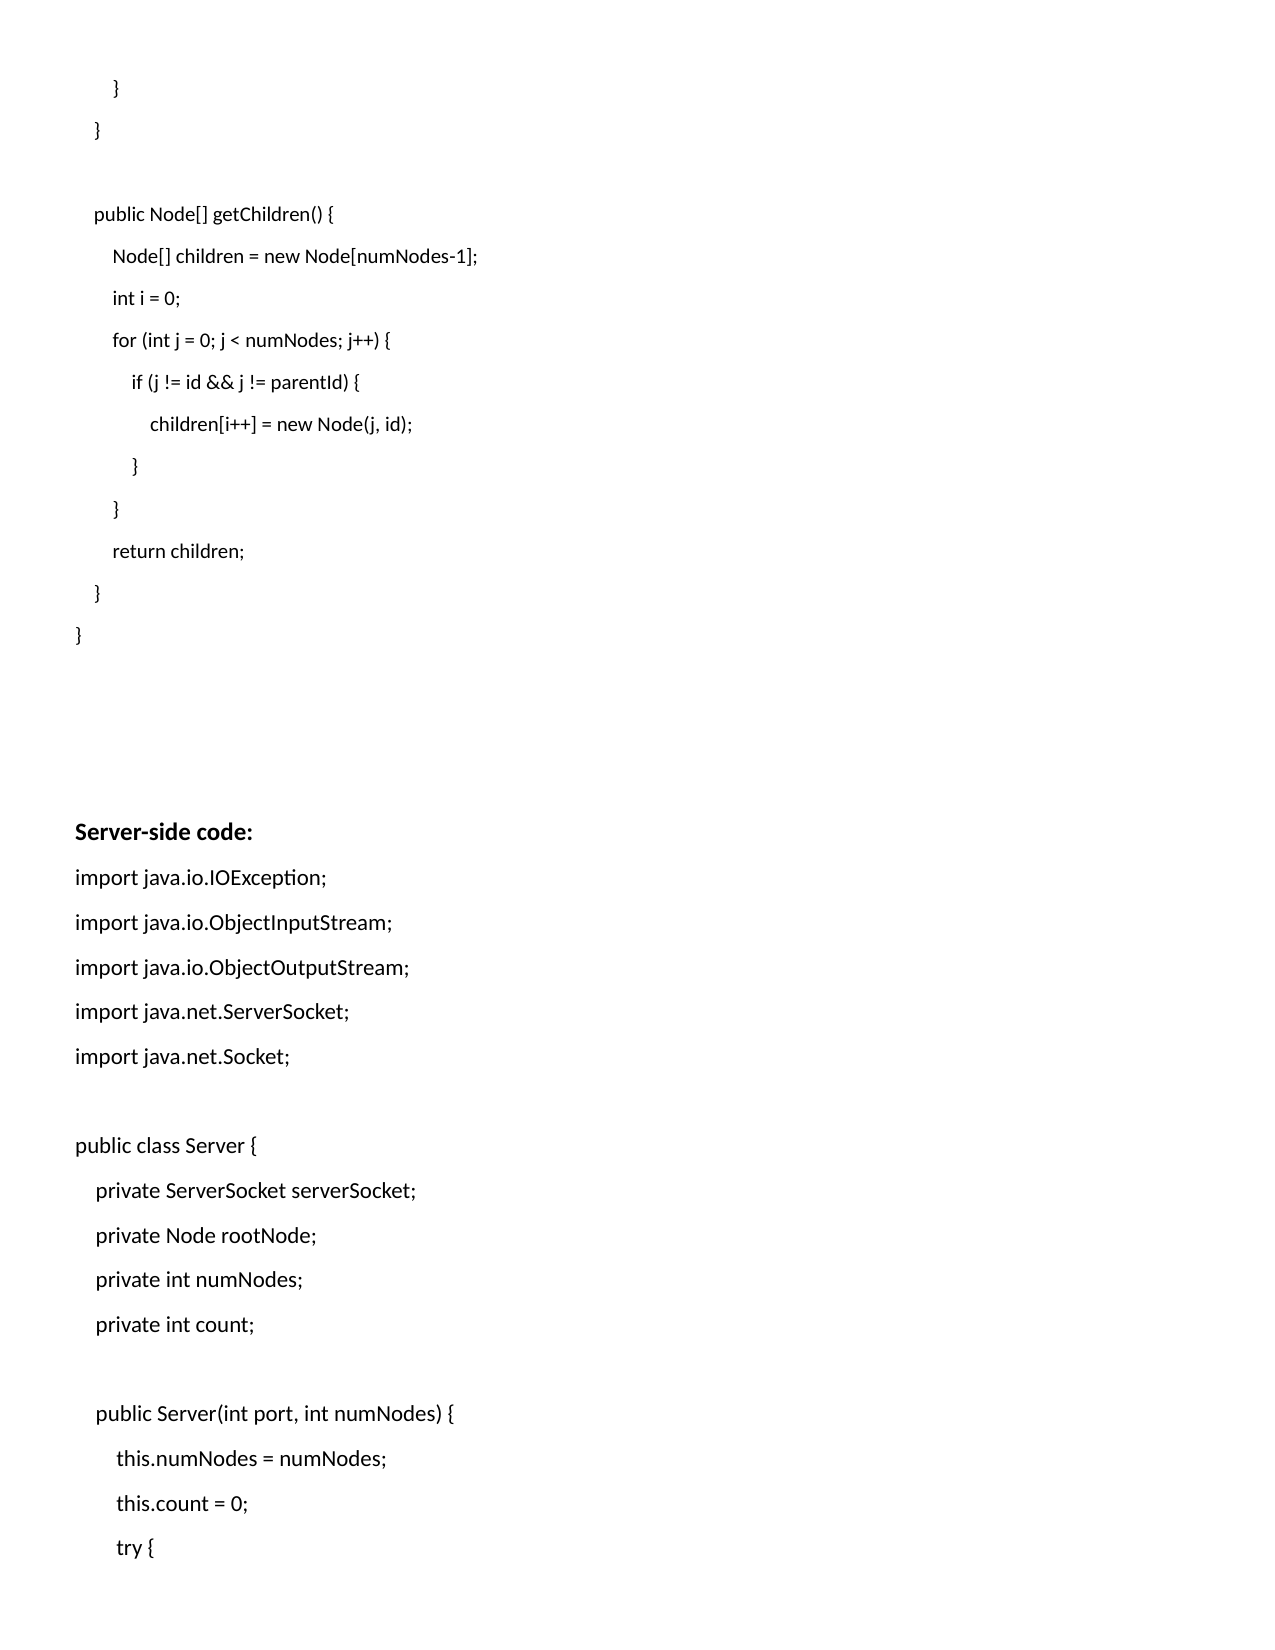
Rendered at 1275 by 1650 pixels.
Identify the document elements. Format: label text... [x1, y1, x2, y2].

text import java.io.ObjectOutputStream; [75, 953, 1200, 981]
text } [75, 75, 1200, 100]
text public class Server { [75, 1131, 1200, 1159]
text this.count = 0; [75, 1489, 1200, 1517]
text } [75, 496, 1200, 521]
text private int count; [75, 1310, 1200, 1338]
text import java.io.IOException; [75, 863, 1200, 891]
text try { [75, 1533, 1200, 1562]
text private int numNodes; [75, 1265, 1200, 1293]
text } [75, 580, 1200, 605]
text import java.io.ObjectInputStream; [75, 908, 1200, 936]
text } [75, 622, 1200, 647]
text return children; [75, 538, 1200, 563]
text private ServerSocket serverSocket; [75, 1176, 1200, 1204]
text import java.net.Socket; [75, 1042, 1200, 1070]
text } [75, 117, 1200, 142]
text int i = 0; [75, 285, 1200, 311]
text if (j != id && j != parentId) { [75, 369, 1200, 395]
text Node[] children = new Node[numNodes-1]; [75, 243, 1200, 269]
text public Server(int port, int numNodes) { [75, 1399, 1200, 1427]
text } [75, 454, 1200, 479]
text import java.net.ServerSocket; [75, 997, 1200, 1025]
text Server-side code: [75, 816, 1200, 847]
text this.numNodes = numNodes; [75, 1444, 1200, 1472]
text private Node rootNode; [75, 1221, 1200, 1249]
text public Node[] getChildren() { [75, 201, 1200, 227]
text for (int j = 0; j < numNodes; j++) { [75, 327, 1200, 353]
text children[i++] = new Node(j, id); [75, 412, 1200, 437]
